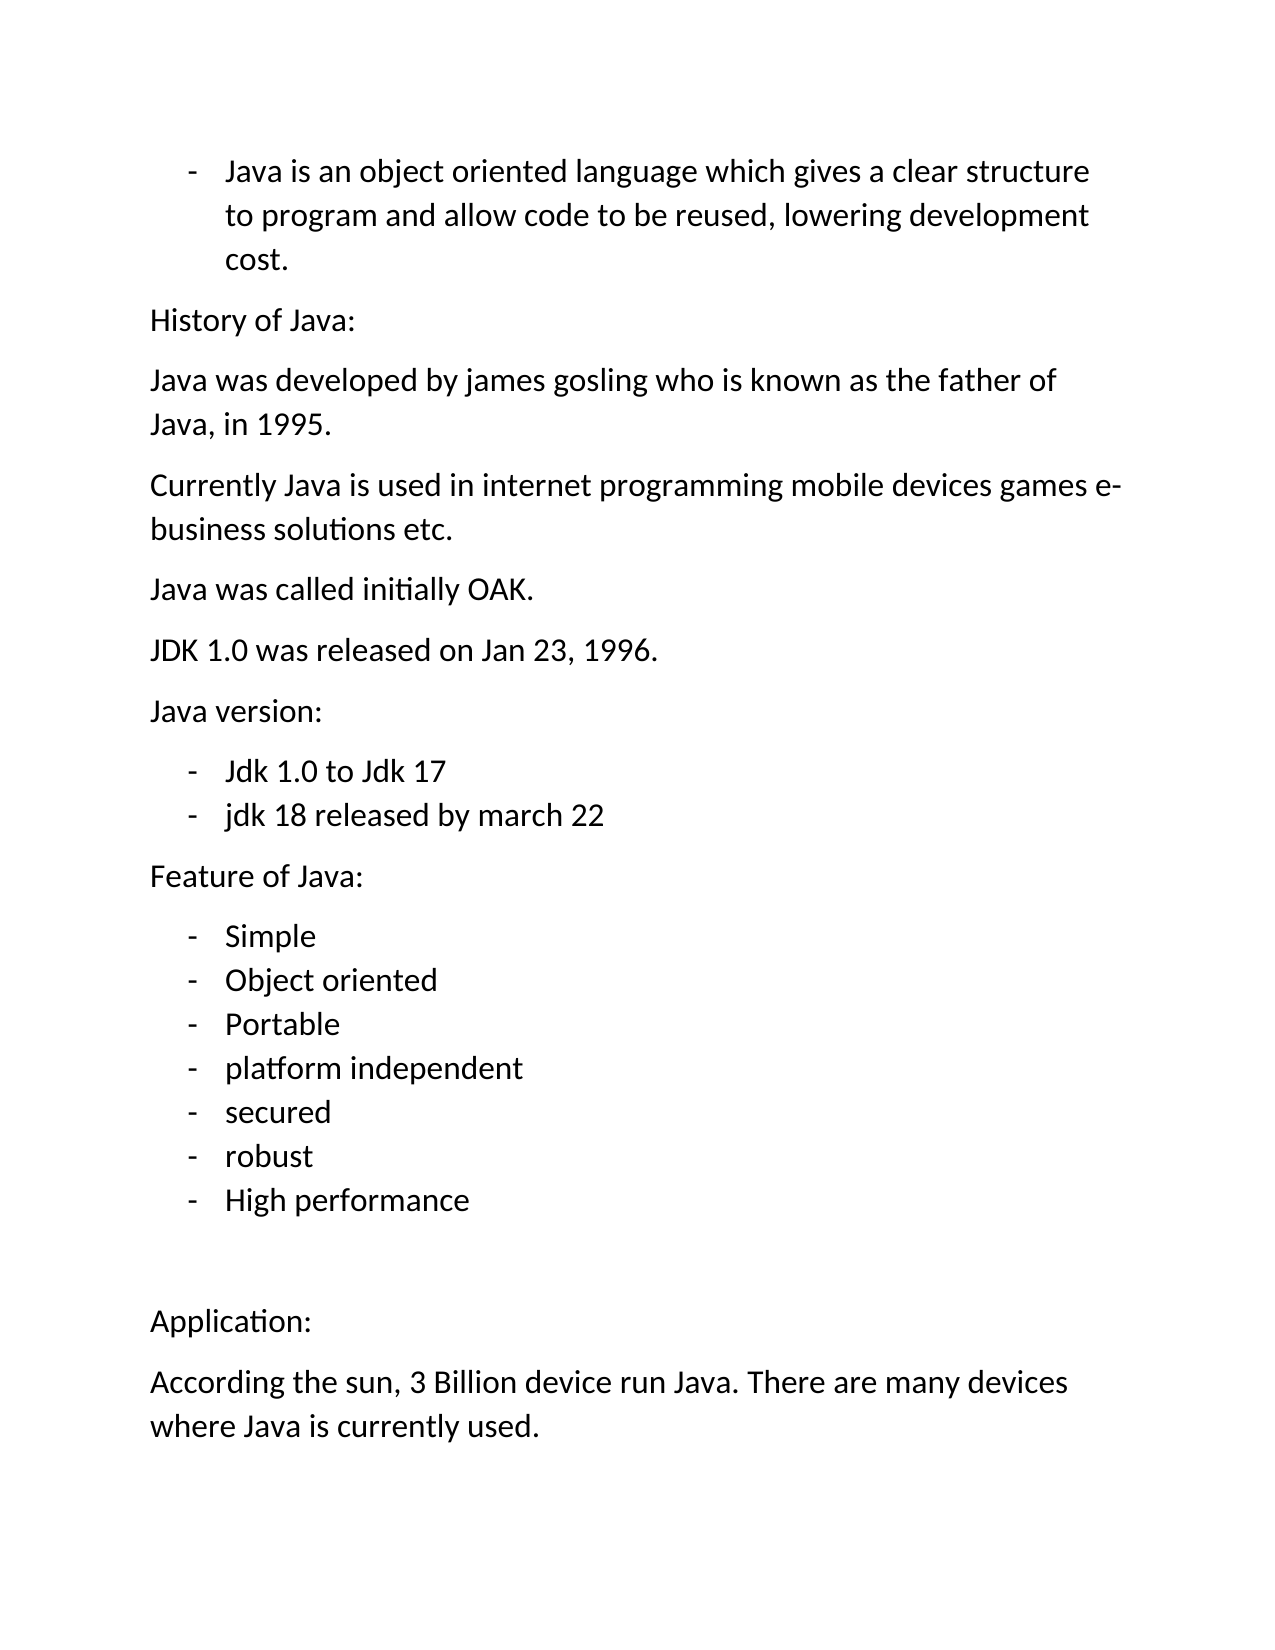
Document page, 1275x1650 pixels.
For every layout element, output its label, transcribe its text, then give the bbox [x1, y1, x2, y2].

list robust [187, 1135, 1125, 1176]
list Portable [187, 1003, 1125, 1044]
text Application: [150, 1300, 1125, 1341]
list Object oriented [187, 959, 1125, 1000]
list jdk 18 released by march 22 [187, 794, 1125, 835]
list Java is an object oriented language which gives a clear structure to program and allow code to be reused, lowering development cost. [187, 150, 1125, 279]
text Java version: [150, 689, 1125, 730]
text History of Java: [150, 298, 1125, 339]
text Currently Java is used in internet programming mobile devices games e-business solutions etc. [150, 464, 1125, 548]
list Jdk 1.0 to Jdk 17 [187, 750, 1125, 791]
text Feature of Java: [150, 855, 1125, 896]
list platform independent [187, 1047, 1125, 1088]
text Java was called initially OAK. [150, 568, 1125, 609]
text According the sun, 3 Billion device run Java. There are many devices where Java is currently used. [150, 1361, 1125, 1446]
list Simple [187, 915, 1125, 956]
list secured [187, 1091, 1125, 1132]
text Java was developed by james gosling who is known as the father of Java, in 1995. [150, 359, 1125, 444]
list High performance [187, 1179, 1125, 1220]
text JDK 1.0 was released on Jan 23, 1996. [150, 629, 1125, 670]
